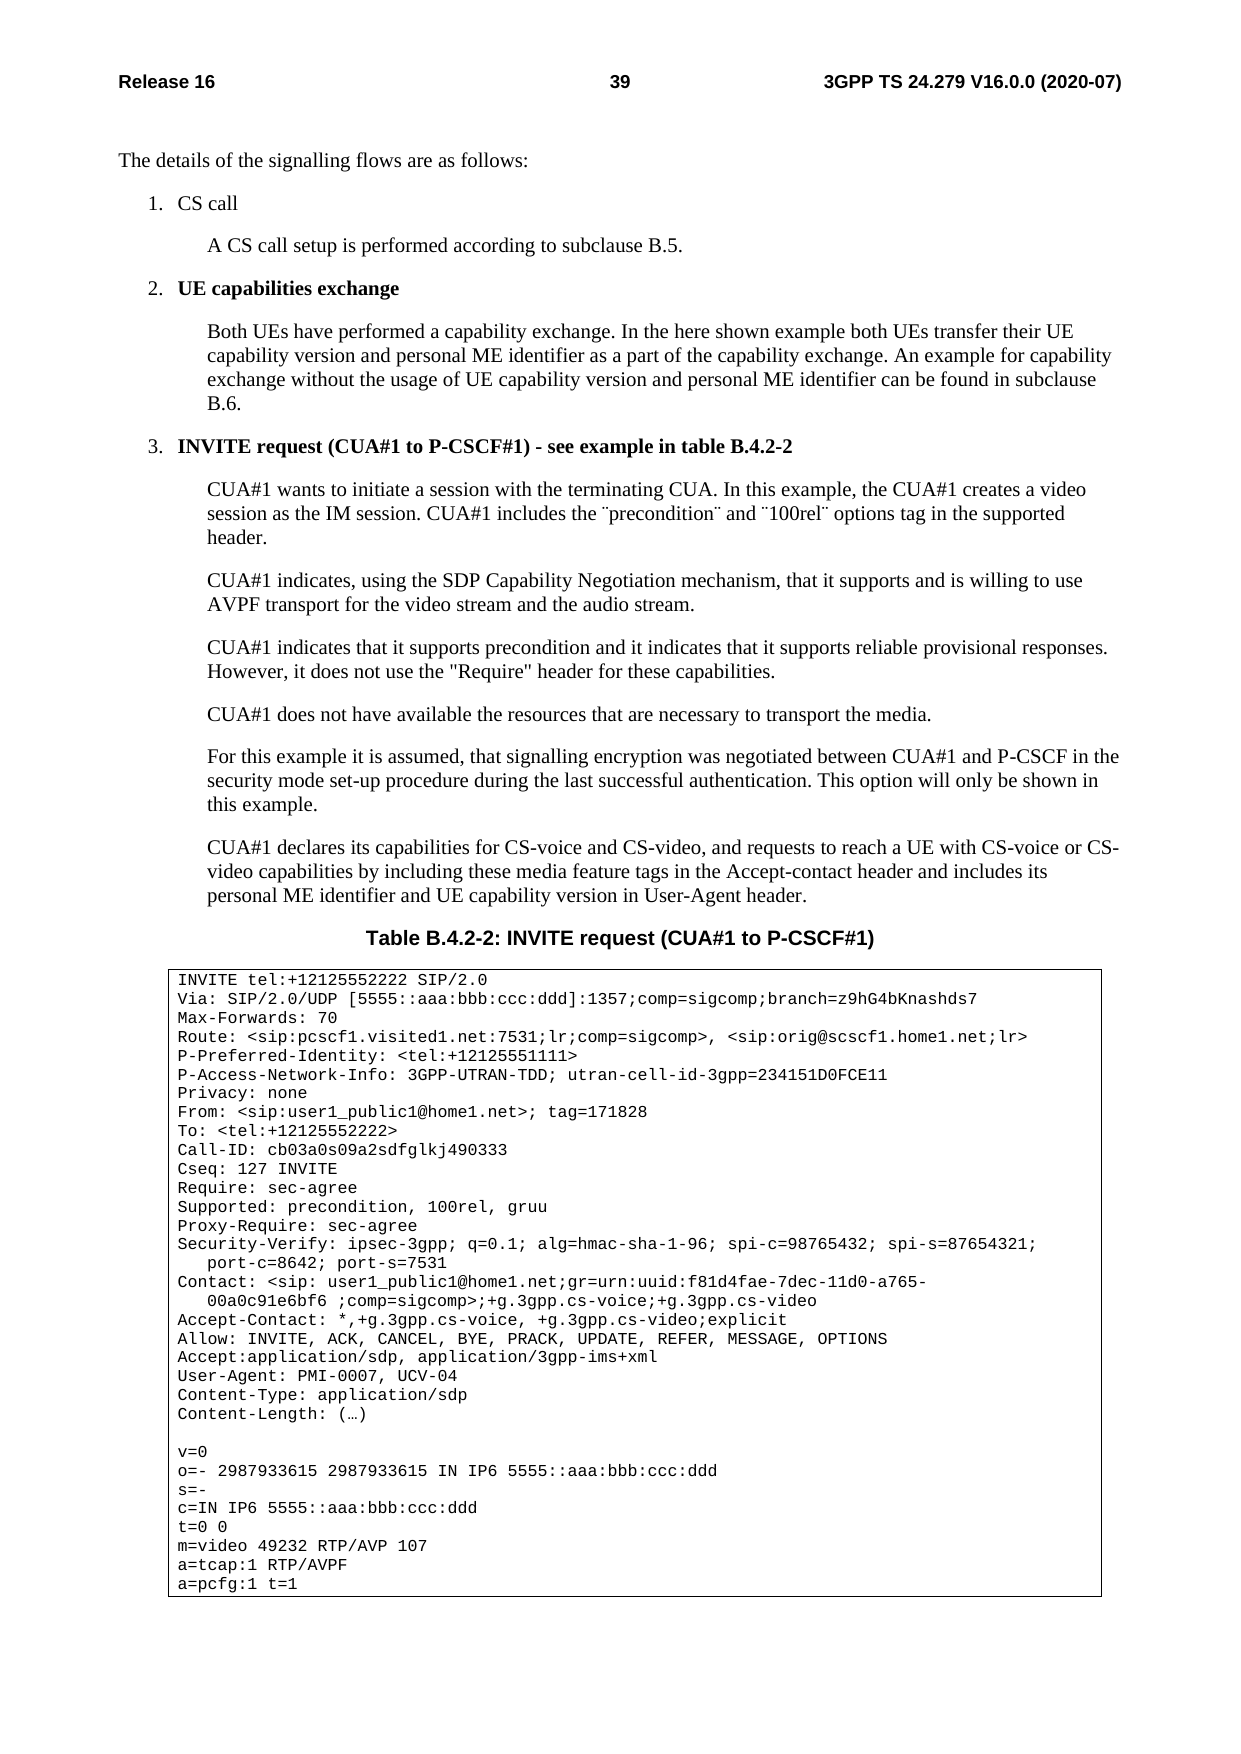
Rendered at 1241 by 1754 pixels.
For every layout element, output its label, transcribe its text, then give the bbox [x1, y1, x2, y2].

text Content-Length: (…) [169, 1402, 1101, 1424]
text P-Preferred-Identity: <tel:+12125551111> [169, 1044, 1101, 1063]
text Contact: <sip: user1_public1@home1.net;gr=urn:uuid:f81d4fae-7dec-11d0-a765-00a0c91e6bf6 ;comp=sigcomp>;+g.3gpp.cs-voice;+g.3gpp.cs-video [169, 1271, 1101, 1308]
text a=tcap:1 RTP/AVPF [169, 1553, 1101, 1572]
text The details of the signalling flows are as follows: [118, 148, 1122, 172]
text c=IN IP6 5555::aaa:bbb:ccc:ddd [169, 1497, 1101, 1516]
text CUA#1 indicates that it supports precondition and it indicates that it supports reliable provisional responses. However, it does not use the "Require" header for these capabilities. [177, 634, 1122, 683]
text Via: SIP/2.0/UDP [5555::aaa:bbb:ccc:ddd]:1357;comp=sigcomp;branch=z9hG4bKnashds7 [169, 988, 1101, 1007]
text Both UEs have performed a capability exchange. In the here shown example both UEs transfer their UE capability version and personal ME identifier as a part of the capability exchange. An example for capability exchange without the usage of UE capability version and personal ME identifier can be found in subclause B.6. [177, 319, 1122, 415]
text Security-Verify: ipsec-3gpp; q=0.1; alg=hmac-sha-1-96; spi-c=98765432; spi-s=87654321; port-c=8642; port-s=7531 [169, 1233, 1101, 1271]
text Accept-Contact: *,+g.3gpp.cs-voice, +g.3gpp.cs-video;explicit [169, 1308, 1101, 1327]
text t=0 0 [169, 1516, 1101, 1534]
text o=- 2987933615 2987933615 IN IP6 5555::aaa:bbb:ccc:ddd [169, 1459, 1101, 1478]
text 3. INVITE request (CUA#1 to P-CSCF#1) - see example in table B.4.2-2 [148, 434, 1122, 458]
text Supported: precondition, 100rel, gruu [169, 1195, 1101, 1214]
text Call-ID: cb03a0s09a2sdfglkj490333 [169, 1138, 1101, 1157]
text A CS call setup is performed according to subclause B.5. [177, 233, 1122, 257]
text To: <tel:+12125552222> [169, 1120, 1101, 1138]
text 1. CS call [148, 191, 1122, 214]
text Content-Type: application/sdp [169, 1384, 1101, 1402]
text m=video 49232 RTP/AVP 107 [169, 1534, 1101, 1553]
text a=pcfg:1 t=1 [169, 1572, 1101, 1596]
text CUA#1 declares its capabilities for CS-voice and CS-video, and requests to reach a UE with CS-voice or CS-video capabilities by including these media feature tags in the Accept-contact header and includes its personal ME identifier and UE capability version in User-Agent header. [207, 835, 1122, 907]
text Allow: INVITE, ACK, CANCEL, BYE, PRACK, UPDATE, REFER, MESSAGE, OPTIONS [169, 1327, 1101, 1346]
text Privacy: none [169, 1082, 1101, 1101]
text v=0 [169, 1440, 1101, 1459]
text Table B.4.2-2: INVITE request (CUA#1 to P-CSCF#1) [118, 926, 1122, 950]
text Require: sec-agree [169, 1176, 1101, 1195]
text User-Agent: PMI-0007, UCV-04 [169, 1365, 1101, 1384]
text INVITE tel:+12125552222 SIP/2.0 [169, 970, 1101, 988]
text CUA#1 wants to initiate a session with the terminating CUA. In this example, the CUA#1 creates a video session as the IM session. CUA#1 includes the ¨precondition¨ and ¨100rel¨ options tag in the supported header. [177, 477, 1122, 549]
text Max-Forwards: 70 [169, 1007, 1101, 1025]
text CUA#1 indicates, using the SDP Capability Negotiation mechanism, that it supports and is willing to use AVPF transport for the video stream and the audio stream. [177, 568, 1122, 616]
text Accept:application/sdp, application/3gpp-ims+xml [169, 1346, 1101, 1365]
text Cseq: 127 INVITE [169, 1157, 1101, 1176]
text From: <sip:user1_public1@home1.net>; tag=171828 [169, 1101, 1101, 1120]
text CUA#1 does not have available the resources that are necessary to transport the media. [177, 701, 1122, 726]
text Route: <sip:pcscf1.visited1.net:7531;lr;comp=sigcomp>, <sip:orig@scscf1.home1.net;lr> [169, 1025, 1101, 1044]
text Proxy-Require: sec-agree [169, 1214, 1101, 1233]
text s=- [169, 1478, 1101, 1497]
text For this example it is assumed, that signalling encryption was negotiated between CUA#1 and P-CSCF in the security mode set-up procedure during the last successful authentication. This option will only be shown in this example. [177, 744, 1122, 816]
text 2. UE capabilities exchange [148, 276, 1122, 300]
text P-Access-Network-Info: 3GPP-UTRAN-TDD; utran-cell-id-3gpp=234151D0FCE11 [169, 1063, 1101, 1082]
